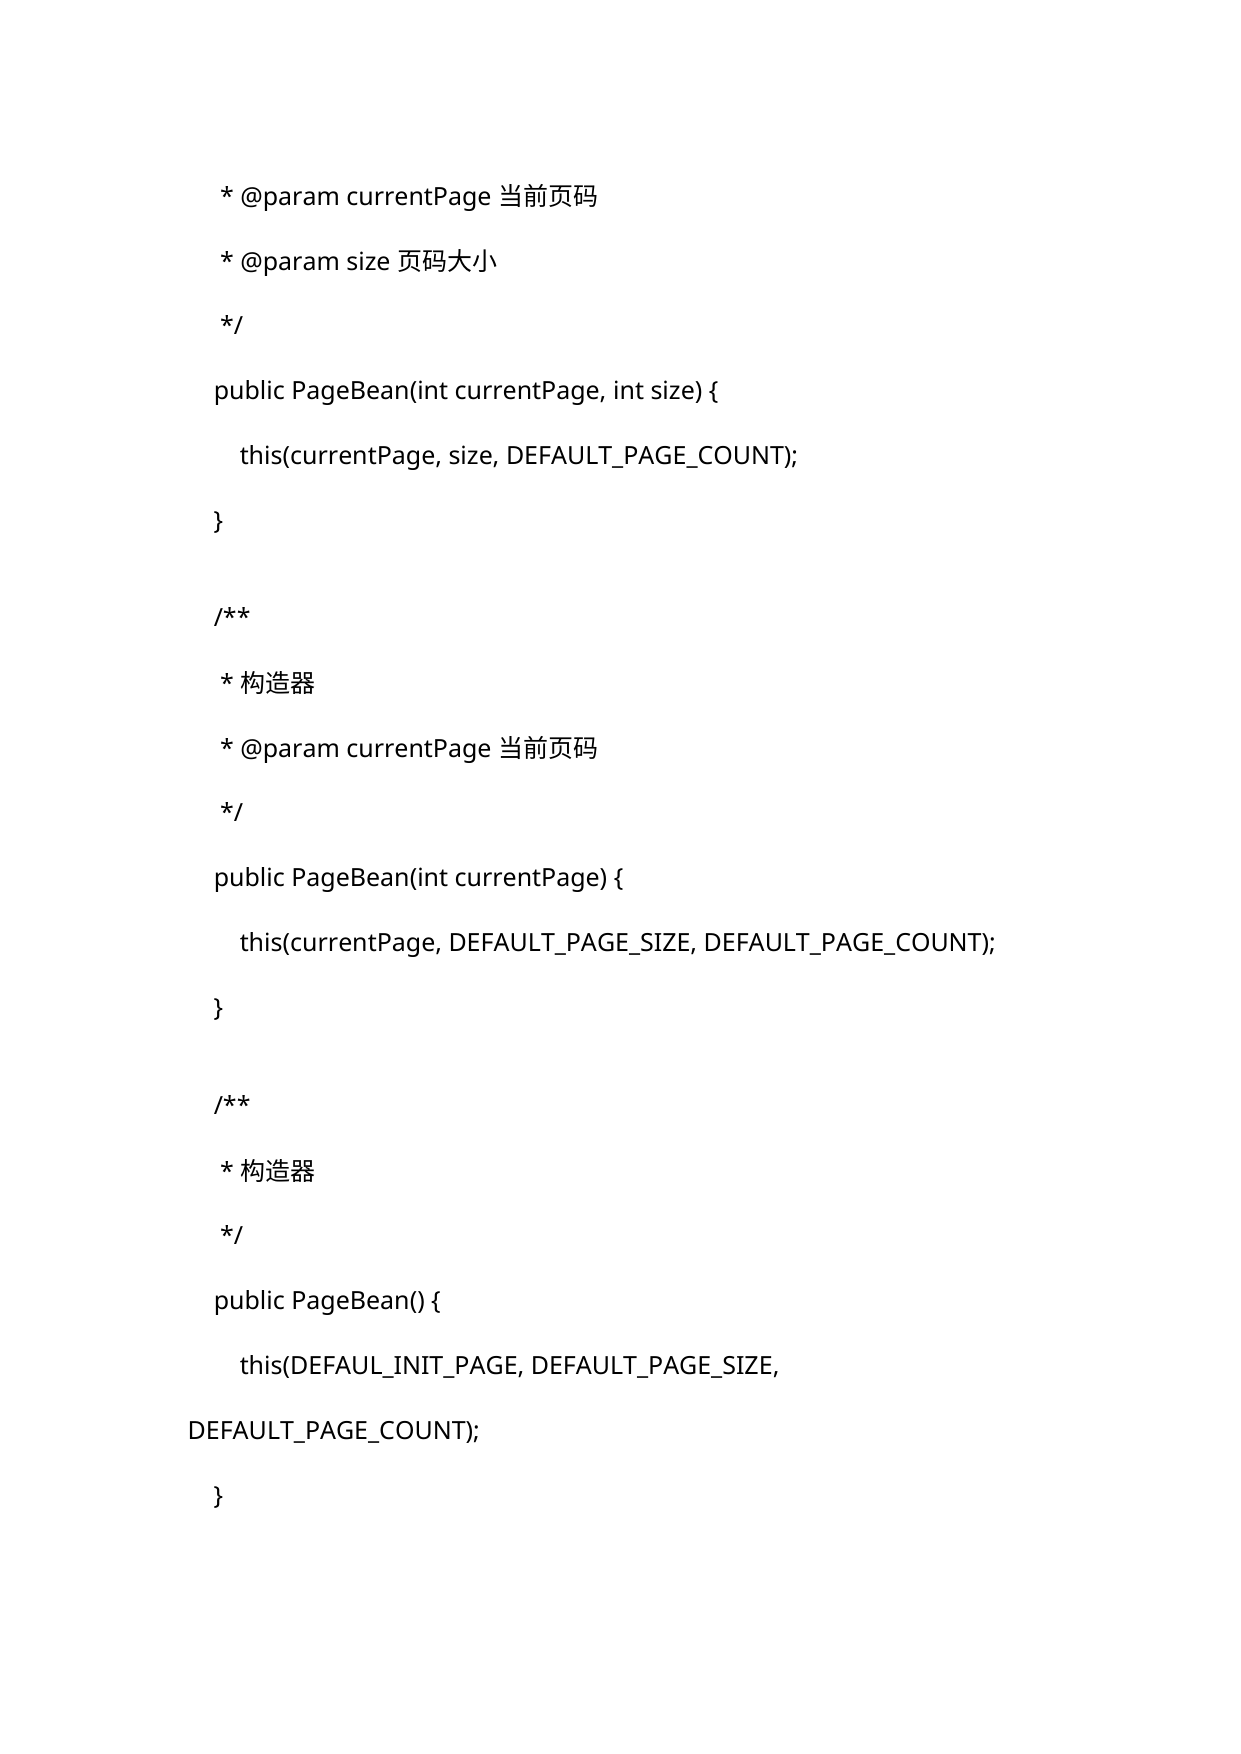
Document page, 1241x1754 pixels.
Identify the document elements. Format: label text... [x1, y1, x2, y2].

text public PageBean(int currentPage) { [187, 844, 1053, 909]
text } [187, 487, 1053, 552]
text */ [187, 1202, 1053, 1267]
text this(currentPage, DEFAULT_PAGE_SIZE, DEFAULT_PAGE_COUNT); [187, 909, 1053, 974]
text * 构造器 [187, 1137, 1053, 1202]
text this(currentPage, size, DEFAULT_PAGE_COUNT); [187, 422, 1053, 487]
text * @param currentPage 当前页码 [187, 162, 1053, 227]
text */ [187, 779, 1053, 844]
text } [187, 974, 1053, 1039]
text public PageBean() { [187, 1267, 1053, 1332]
text * @param size 页码大小 [187, 227, 1053, 292]
text /** [187, 1072, 1053, 1137]
text */ [187, 292, 1053, 357]
text this(DEFAUL_INIT_PAGE, DEFAULT_PAGE_SIZE, DEFAULT_PAGE_COUNT); [187, 1332, 1053, 1462]
text /** [187, 584, 1053, 649]
text * @param currentPage 当前页码 [187, 714, 1053, 779]
text } [187, 1462, 1053, 1527]
text public PageBean(int currentPage, int size) { [187, 357, 1053, 422]
text * 构造器 [187, 649, 1053, 714]
